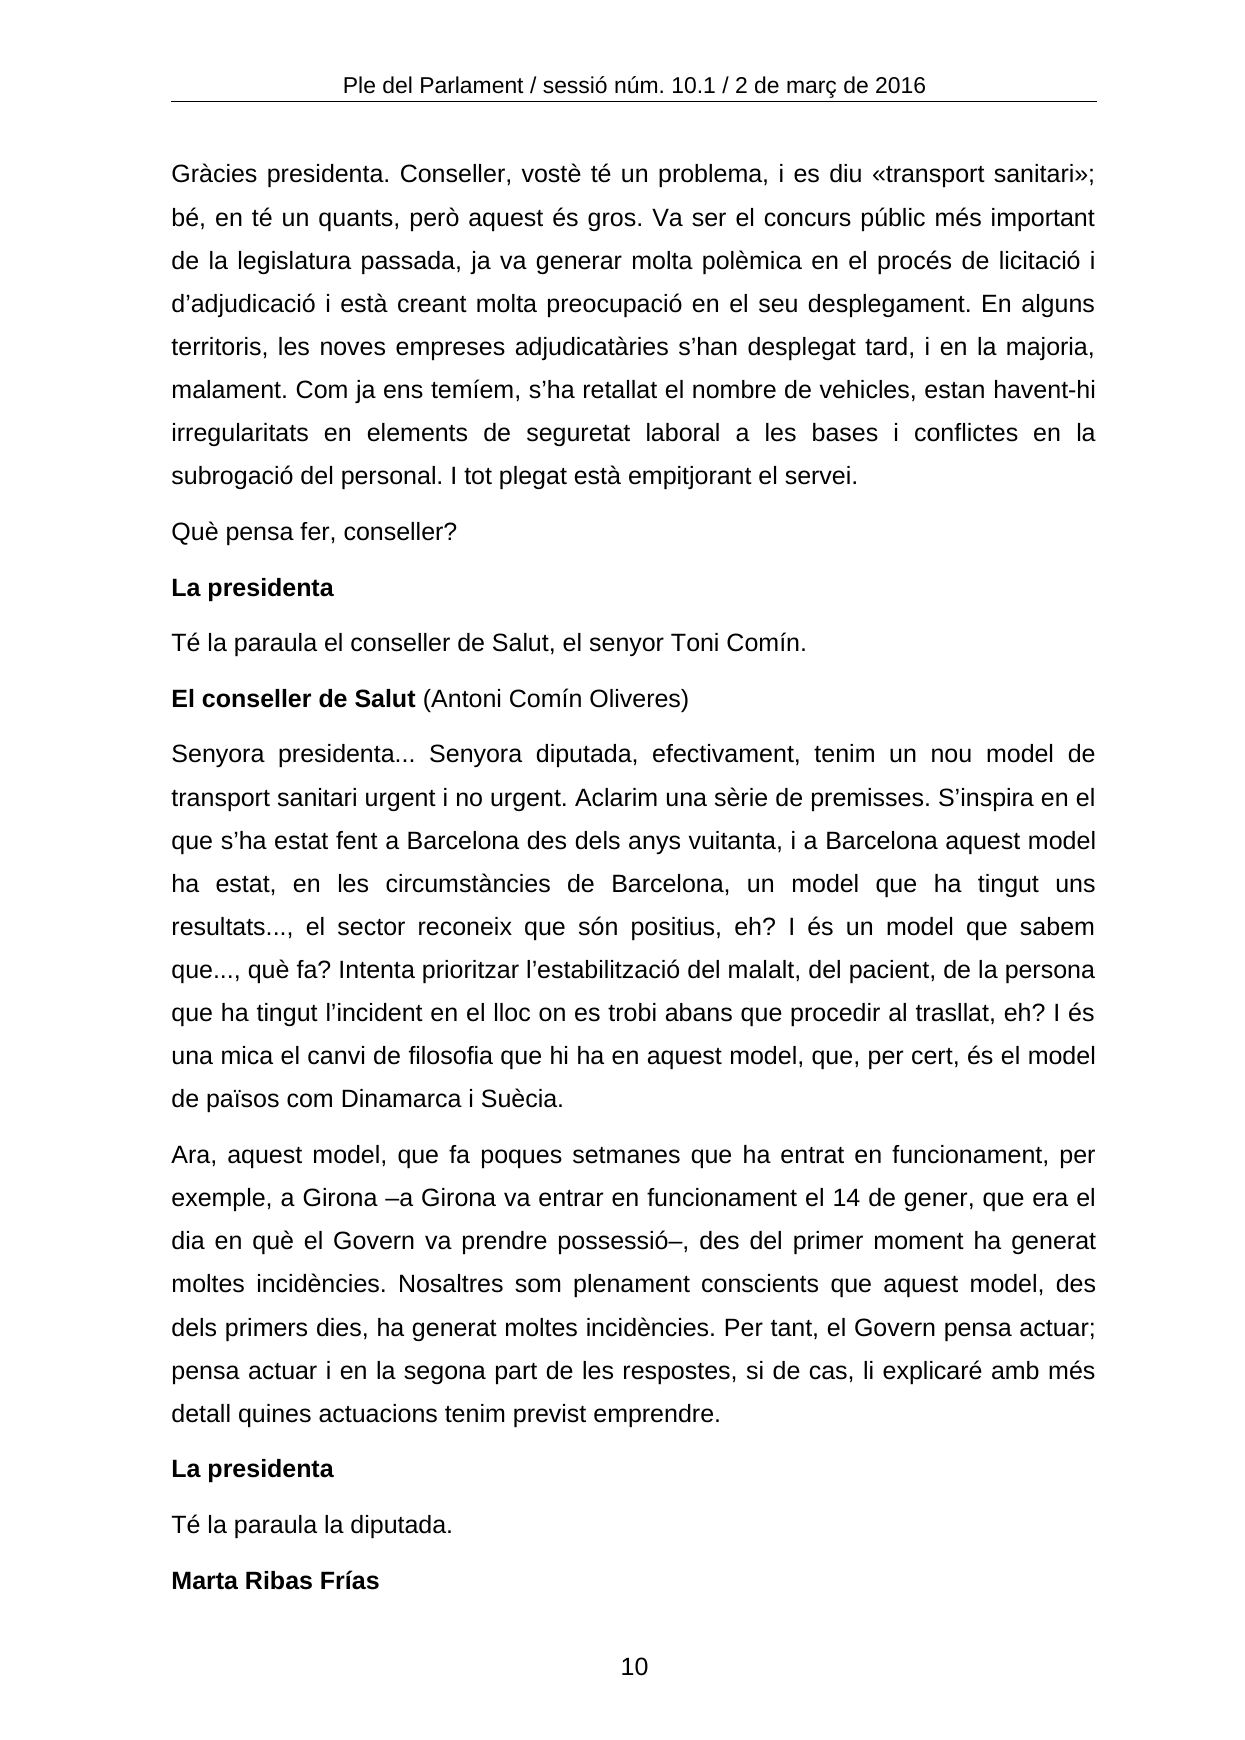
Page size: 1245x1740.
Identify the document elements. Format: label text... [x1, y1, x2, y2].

text Què pensa fer, conseller? [171, 517, 1097, 546]
text Ara, aquest model, que fa poques setmanes que ha entrat en funcionament, per exemple, a Girona –a Girona va entrar en funcionament el 14 de gener, que era el dia en què el Govern va prendre possessió–, des del primer moment ha generat moltes incidències. Nosaltres som plenament conscients que aquest model, des dels primers dies, ha generat moltes incidències. Per tant, el Govern pensa actuar; pensa actuar i en la segona part de les respostes, si de cas, li explicaré amb més detall quines actuacions tenim previst emprendre. [171, 1140, 1097, 1428]
text La presidenta [171, 573, 1097, 601]
text Marta Ribas Frías [171, 1566, 1097, 1594]
text El conseller de Salut (Antoni Comín Oliveres) [171, 684, 1097, 713]
text La presidenta [171, 1454, 1097, 1483]
text Gràcies presidenta. Conseller, vostè té un problema, i es diu «transport sanitari»; bé, en té un quants, però aquest és gros. Va ser el concurs públic més important de la legislatura passada, ja va generar molta polèmica en el procés de licitació i d’adjudicació i està creant molta preocupació en el seu desplegament. En alguns territoris, les noves empreses adjudicatàries s’han desplegat tard, i en la majoria, malament. Com ja ens temíem, s’ha retallat el nombre de vehicles, estan havent-hi irregularitats en elements de seguretat laboral a les bases i conflictes en la subrogació del personal. I tot plegat està empitjorant el servei. [171, 159, 1097, 490]
text Té la paraula el conseller de Salut, el senyor Toni Comín. [171, 628, 1097, 657]
text Senyora presidenta... Senyora diputada, efectivament, tenim un nou model de transport sanitari urgent i no urgent. Aclarim una sèrie de premisses. S’inspira en el que s’ha estat fent a Barcelona des dels anys vuitanta, i a Barcelona aquest model ha estat, en les circumstàncies de Barcelona, un model que ha tingut uns resultats..., el sector reconeix que són positius, eh? I és un model que sabem que..., què fa? Intenta prioritzar l’estabilització del malalt, del pacient, de la persona que ha tingut l’incident en el lloc on es trobi abans que procedir al trasllat, eh? I és una mica el canvi de filosofia que hi ha en aquest model, que, per cert, és el model de països com Dinamarca i Suècia. [171, 739, 1097, 1113]
text Té la paraula la diputada. [171, 1510, 1097, 1539]
